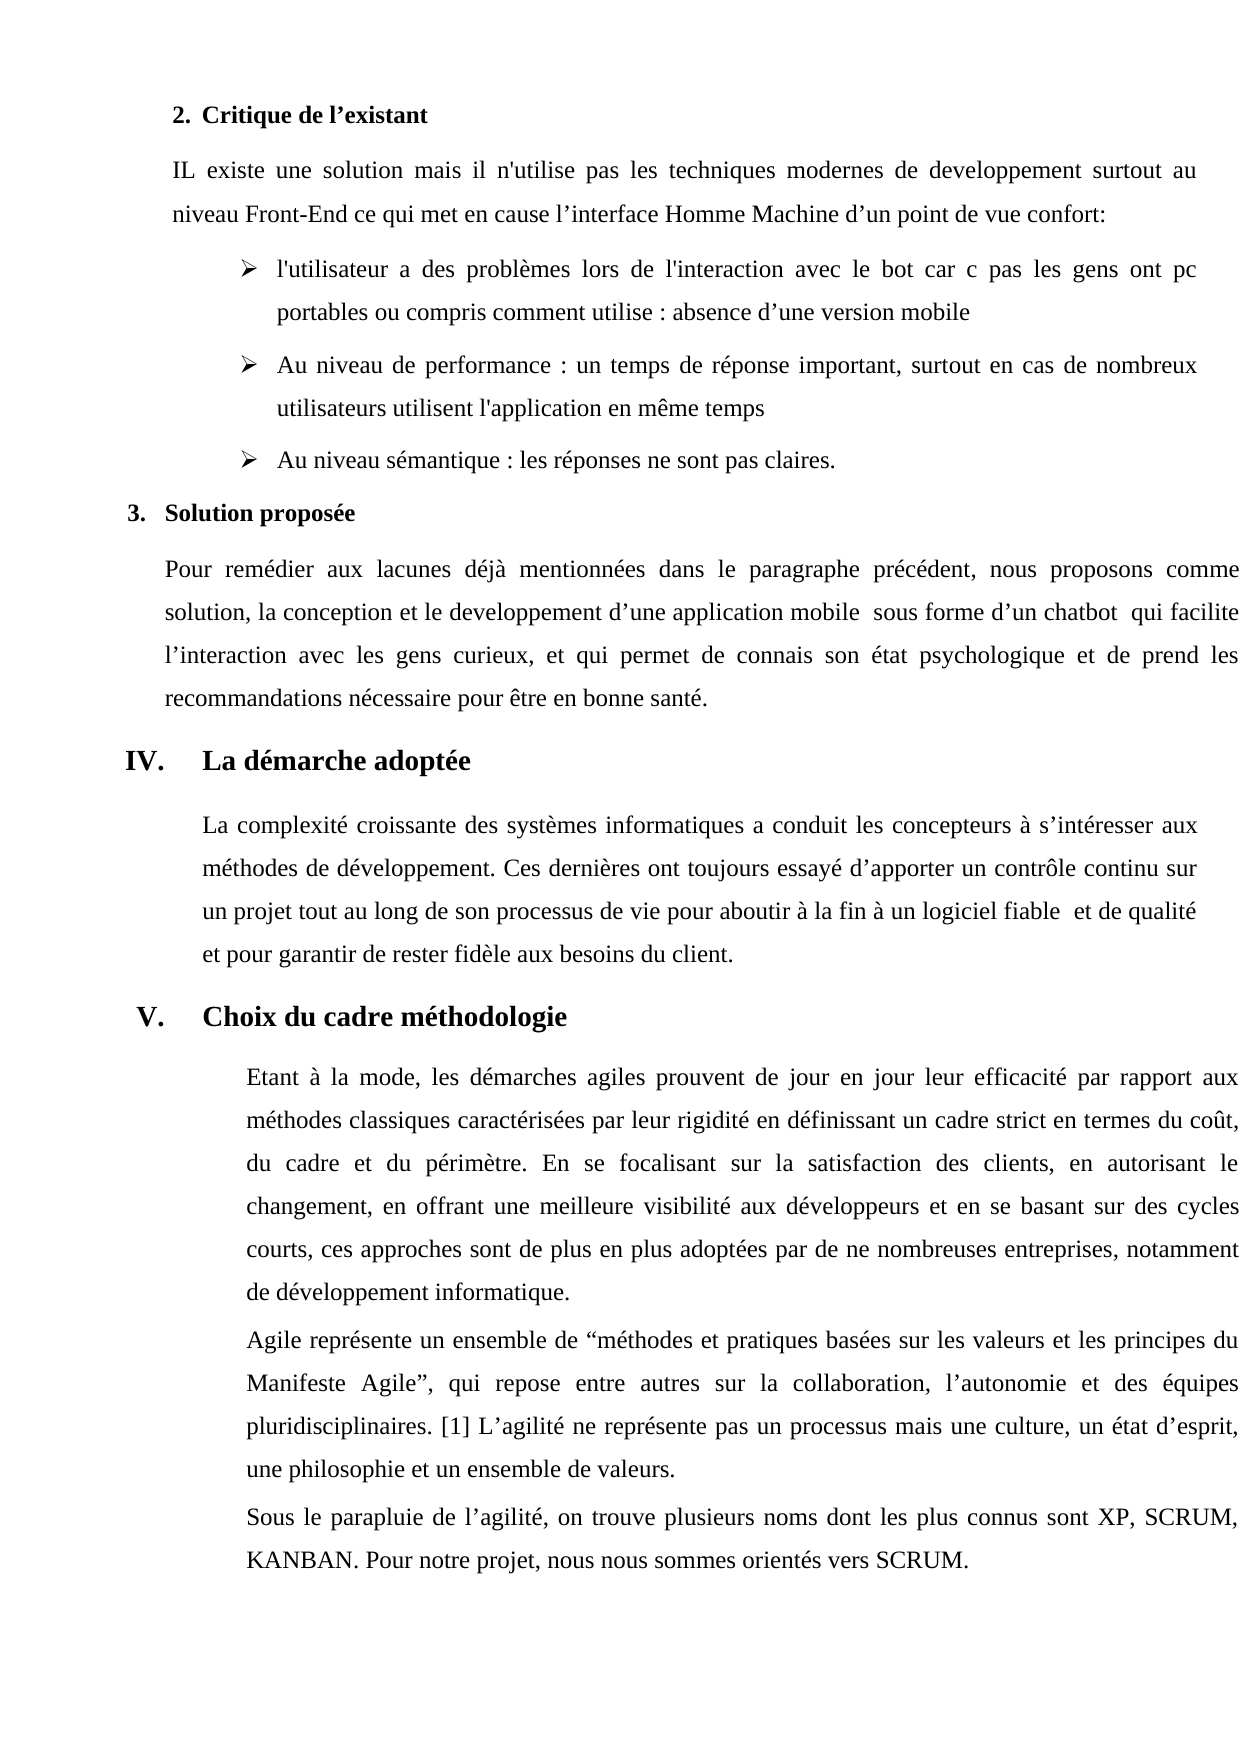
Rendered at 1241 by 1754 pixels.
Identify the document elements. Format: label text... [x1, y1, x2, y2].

list Au niveau de performance : un temps de réponse important, surtout en cas de nombreux utilisateurs utilisent l'application en même temps [239, 350, 1198, 422]
subtitle Critique de l’existant [172, 100, 1198, 129]
list Au niveau sémantique : les réponses ne sont pas claires. [239, 446, 1198, 474]
text Agile représente un ensemble de “méthodes et pratiques basées sur les valeurs et les principes du Manifeste Agile”, qui repose entre autres sur la collaboration, l’autonomie et des équipes pluridisciplinaires. [1] L’agilité ne représente pas un processus mais une culture, un état d’esprit, une philosophie et un ensemble de valeurs. [246, 1325, 1240, 1483]
text Sous le parapluie de l’agilité, on trouve plusieurs noms dont les plus connus sont XP, SCRUM, KANBAN. Pour notre projet, nous nous sommes orientés vers SCRUM. [246, 1502, 1240, 1573]
subtitle La démarche adoptée [164, 743, 1199, 776]
text Etant à la mode, les démarches agiles prouvent de jour en jour leur efficacité par rapport aux méthodes classiques caractérisées par leur rigidité en définissant un cadre strict en termes du coût, du cadre et du périmètre. En se focalisant sur la satisfaction des clients, en autorisant le changement, en offrant une meilleure visibilité aux développeurs et en se basant sur des cycles courts, ces approches sont de plus en plus adoptées par de ne nombreuses entreprises, notamment de développement informatique. [246, 1062, 1240, 1306]
subtitle Solution proposée [127, 498, 1198, 527]
subtitle Pour remédier aux lacunes déjà mentionnées dans le paragraphe précédent, nous proposons comme solution, la conception et le developpement d’une application mobile sous forme d’un chatbot qui facilite l’interaction avec les gens curieux, et qui permet de connais son état psychologique et de prend les recommandations nécessaire pour être en bonne santé. [164, 554, 1240, 712]
subtitle La complexité croissante des systèmes informatiques a conduit les concepteurs à s’intéresser aux méthodes de développement. Ces dernières ont toujours essayé d’apporter un contrôle continu sur un projet tout au long de son processus de vie pour aboutir à la fin à un logiciel fiable et de qualité et pour garantir de rester fidèle aux besoins du client. [202, 810, 1199, 968]
subtitle Choix du cadre méthodologie [164, 999, 1199, 1032]
